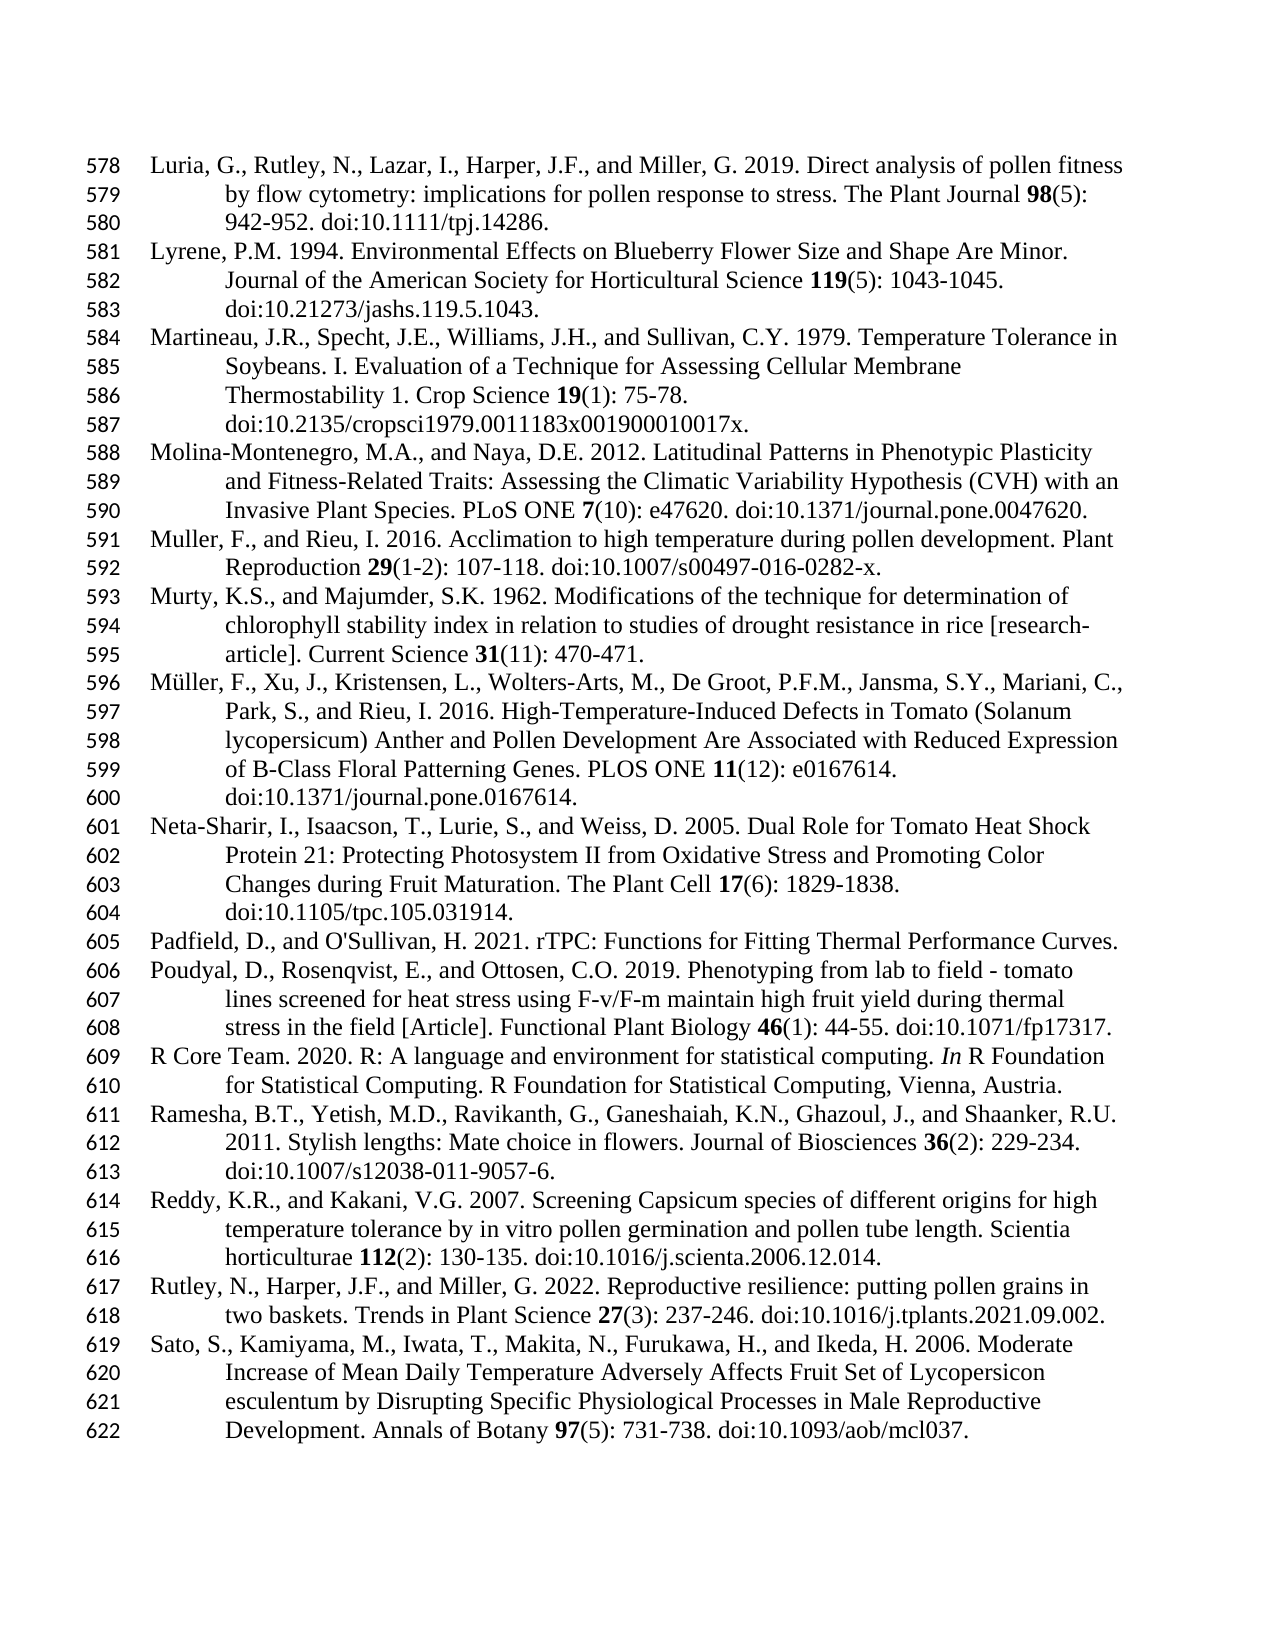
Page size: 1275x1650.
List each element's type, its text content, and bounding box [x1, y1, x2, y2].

text Neta-Sharir, I., Isaacson, T., Lurie, S., and Weiss, D. 2005. Dual Role for Tomato Heat Shock Protein 21: Protecting Photosystem II from Oxidative Stress and Promoting Color Changes during Fruit Maturation. The Plant Cell 17(6): 1829-1838. doi:10.1105/tpc.105.031914. [150, 811, 1125, 926]
text Rutley, N., Harper, J.F., and Miller, G. 2022. Reproductive resilience: putting pollen grains in two baskets. Trends in Plant Science 27(3): 237-246. doi:10.1016/j.tplants.2021.09.002. [150, 1271, 1125, 1329]
text Ramesha, B.T., Yetish, M.D., Ravikanth, G., Ganeshaiah, K.N., Ghazoul, J., and Shaanker, R.U. 2011. Stylish lengths: Mate choice in flowers. Journal of Biosciences 36(2): 229-234. doi:10.1007/s12038-011-9057-6. [150, 1099, 1125, 1185]
text Müller, F., Xu, J., Kristensen, L., Wolters-Arts, M., De Groot, P.F.M., Jansma, S.Y., Mariani, C., Park, S., and Rieu, I. 2016. High-Temperature-Induced Defects in Tomato (Solanum lycopersicum) Anther and Pollen Development Are Associated with Reduced Expression of B-Class Floral Patterning Genes. PLOS ONE 11(12): e0167614. doi:10.1371/journal.pone.0167614. [150, 667, 1125, 811]
text R Core Team. 2020. R: A language and environment for statistical computing. In R Foundation for Statistical Computing. R Foundation for Statistical Computing, Vienna, Austria. [150, 1041, 1125, 1099]
text Lyrene, P.M. 1994. Environmental Effects on Blueberry Flower Size and Shape Are Minor. Journal of the American Society for Horticultural Science 119(5): 1043-1045. doi:10.21273/jashs.119.5.1043. [150, 236, 1125, 322]
text Padfield, D., and O'Sullivan, H. 2021. rTPC: Functions for Fitting Thermal Performance Curves. [150, 926, 1125, 955]
text Poudyal, D., Rosenqvist, E., and Ottosen, C.O. 2019. Phenotyping from lab to field - tomato lines screened for heat stress using F-v/F-m maintain high fruit yield during thermal stress in the field [Article]. Functional Plant Biology 46(1): 44-55. doi:10.1071/fp17317. [150, 955, 1125, 1041]
text Murty, K.S., and Majumder, S.K. 1962. Modifications of the technique for determination of chlorophyll stability index in relation to studies of drought resistance in rice [research-article]. Current Science 31(11): 470-471. [150, 581, 1125, 667]
text Muller, F., and Rieu, I. 2016. Acclimation to high temperature during pollen development. Plant Reproduction 29(1-2): 107-118. doi:10.1007/s00497-016-0282-x. [150, 524, 1125, 581]
text Martineau, J.R., Specht, J.E., Williams, J.H., and Sullivan, C.Y. 1979. Temperature Tolerance in Soybeans. I. Evaluation of a Technique for Assessing Cellular Membrane Thermostability 1. Crop Science 19(1): 75-78. doi:10.2135/cropsci1979.0011183x001900010017x. [150, 322, 1125, 437]
text Luria, G., Rutley, N., Lazar, I., Harper, J.F., and Miller, G. 2019. Direct analysis of pollen fitness by flow cytometry: implications for pollen response to stress. The Plant Journal 98(5): 942-952. doi:10.1111/tpj.14286. [150, 150, 1125, 236]
text Molina-Montenegro, M.A., and Naya, D.E. 2012. Latitudinal Patterns in Phenotypic Plasticity and Fitness-Related Traits: Assessing the Climatic Variability Hypothesis (CVH) with an Invasive Plant Species. PLoS ONE 7(10): e47620. doi:10.1371/journal.pone.0047620. [150, 437, 1125, 524]
text Sato, S., Kamiyama, M., Iwata, T., Makita, N., Furukawa, H., and Ikeda, H. 2006. Moderate Increase of Mean Daily Temperature Adversely Affects Fruit Set of Lycopersicon esculentum by Disrupting Specific Physiological Processes in Male Reproductive Development. Annals of Botany 97(5): 731-738. doi:10.1093/aob/mcl037. [150, 1329, 1125, 1444]
text Reddy, K.R., and Kakani, V.G. 2007. Screening Capsicum species of different origins for high temperature tolerance by in vitro pollen germination and pollen tube length. Scientia horticulturae 112(2): 130-135. doi:10.1016/j.scienta.2006.12.014. [150, 1185, 1125, 1271]
